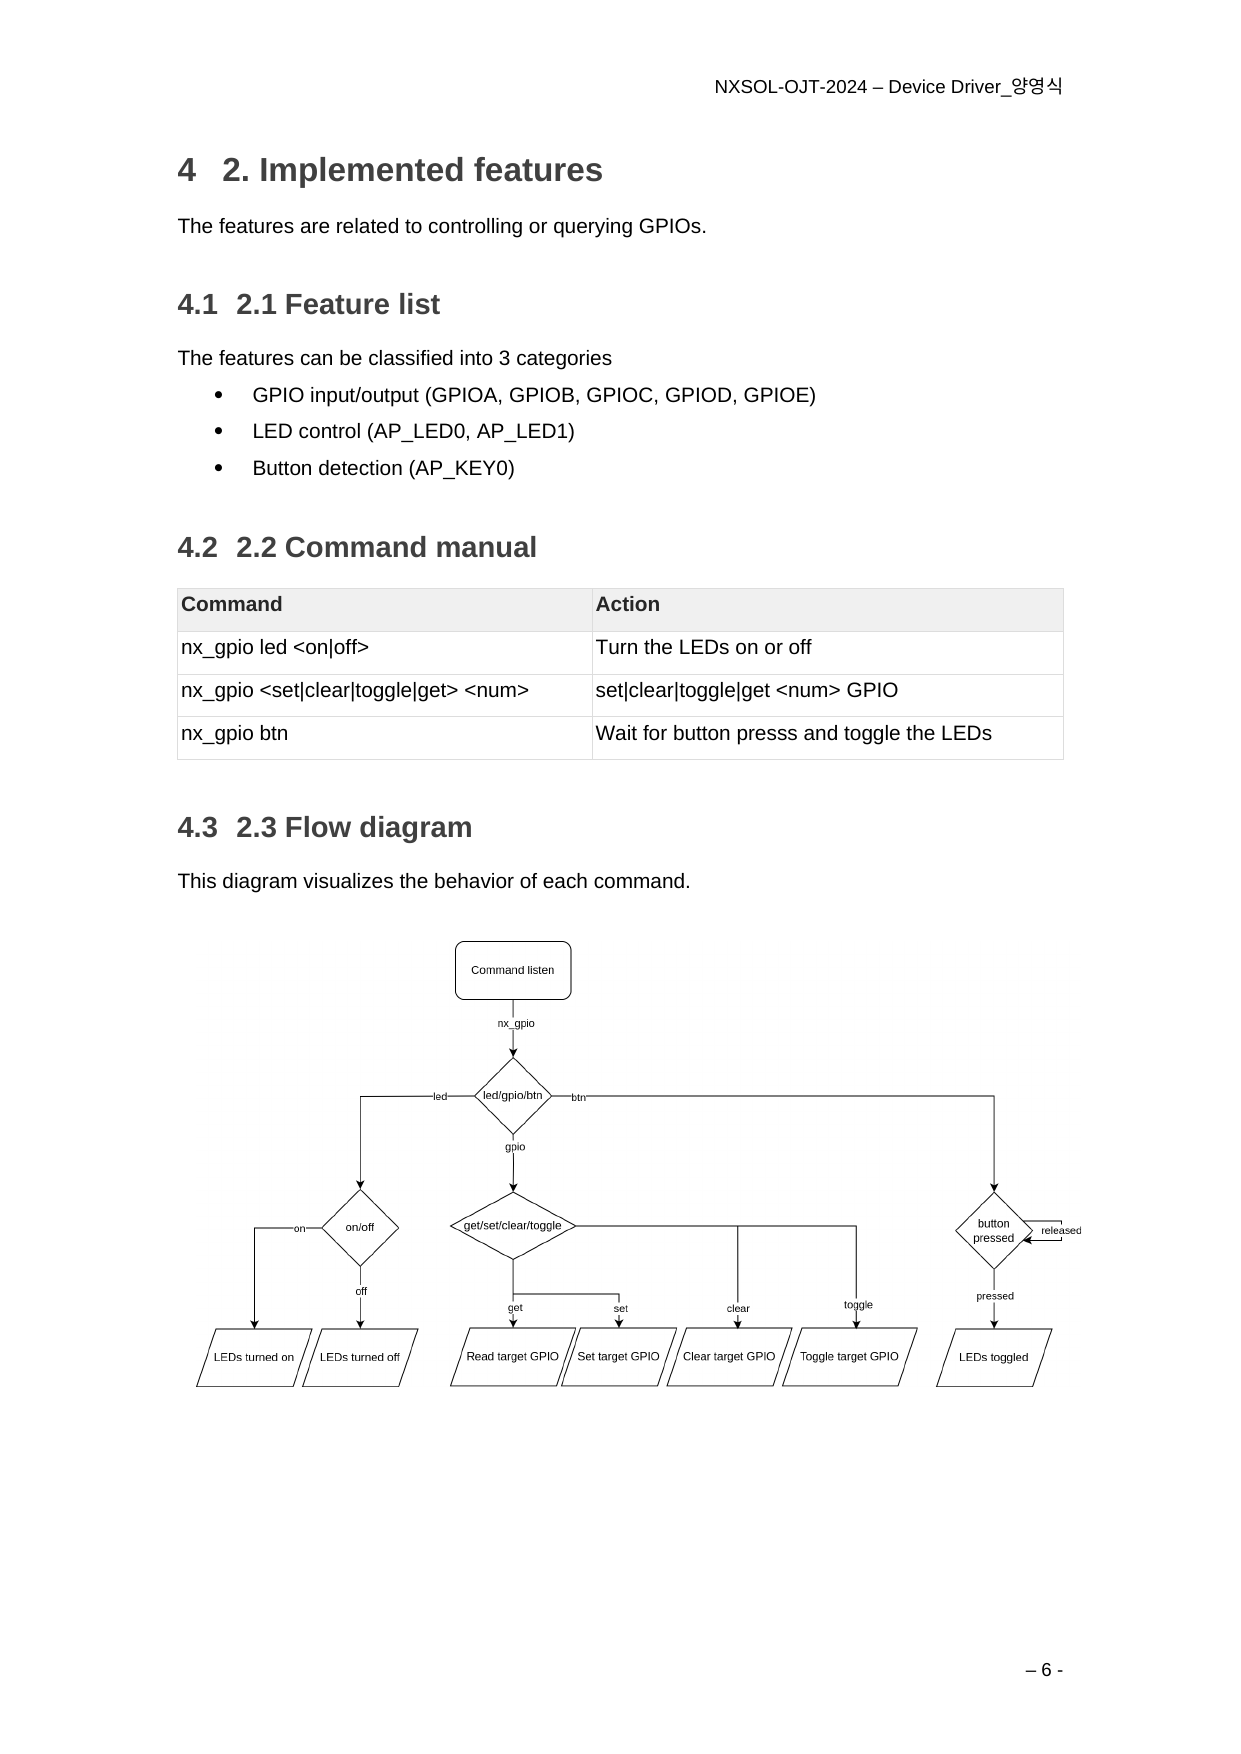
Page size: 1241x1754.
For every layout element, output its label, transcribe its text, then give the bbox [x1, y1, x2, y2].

text The features can be classified into 3 categories [177, 346, 1063, 370]
list LED control (AP_LED0, AP_LED1) [215, 419, 1063, 443]
text This diagram visualizes the behavior of each command. [177, 868, 1063, 892]
table_cell Wait for button presss and toggle the LEDs [593, 717, 1063, 759]
subtitle 2.2 Command manual [177, 529, 1063, 563]
subtitle 2. Implemented features [177, 150, 1063, 188]
table_cell set|clear|toggle|get <num> GPIO [593, 675, 1063, 716]
subtitle 2.3 Flow diagram [177, 810, 1063, 843]
text The features are related to controlling or querying GPIOs. [177, 213, 1063, 237]
table_cell Turn the LEDs on or off [593, 632, 1063, 673]
table_cell nx_gpio btn [178, 717, 592, 759]
table_header Command [178, 589, 592, 631]
list Button detection (AP_KEY0) [215, 456, 1063, 479]
table_cell nx_gpio <set|clear|toggle|get> <num> [178, 675, 592, 716]
list GPIO input/output (GPIOA, GPIOB, GPIOC, GPIOD, GPIOE) [215, 382, 1063, 406]
table_header Action [593, 589, 1063, 631]
picture [196, 941, 1082, 1387]
table_cell nx_gpio led <on|off> [178, 632, 592, 673]
subtitle 2.1 Feature list [177, 287, 1063, 321]
